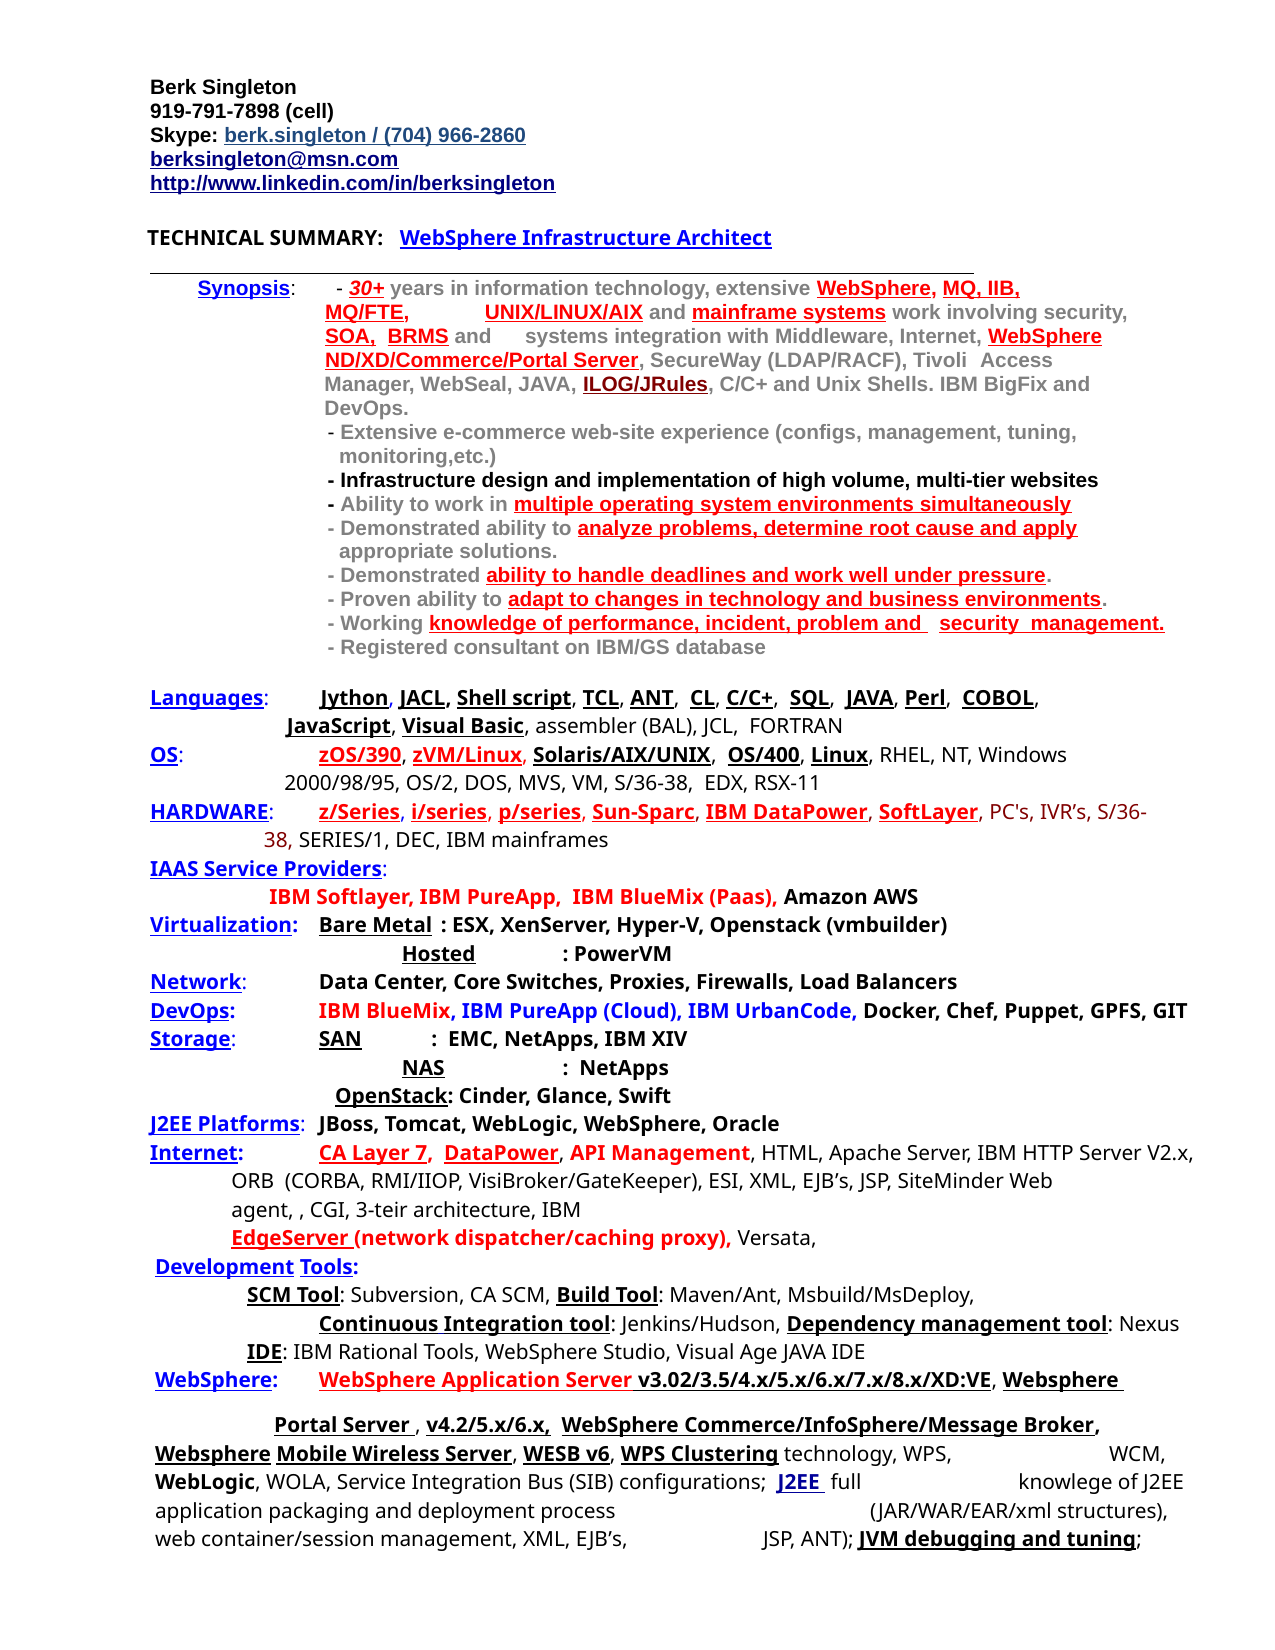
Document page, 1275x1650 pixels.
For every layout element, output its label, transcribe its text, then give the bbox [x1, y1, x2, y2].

text DevOps. [197, 396, 1200, 419]
text - Registered consultant on IBM/GS database [327, 635, 1200, 659]
text - Working knowledge of performance, incident, problem and security management. [327, 611, 1200, 635]
text agent, , CGI, 3-teir architecture, IBM [150, 1195, 1200, 1223]
text 38, SERIES/1, DEC, IBM mainframes [150, 825, 1200, 854]
text DevOps: IBM BlueMix, IBM PureApp (Cloud), IBM UrbanCode, Docker, Chef, Puppet, GPFS, GIT [150, 996, 1200, 1024]
text ND/XD/Commerce/Portal Server, SecureWay (LDAP/RACF), Tivoli Access [197, 348, 1200, 372]
text http://www.linkedin.com/in/berksingleton [150, 171, 1200, 195]
text 2000/98/95, OS/2, DOS, MVS, VM, S/36-38, EDX, RSX-11 [262, 768, 1200, 797]
text monitoring,etc.) [327, 443, 1200, 467]
text Hosted : PowerVM [150, 939, 1200, 967]
text Development Tools: [155, 1252, 1200, 1280]
text OS: zOS/390, zVM/Linux, Solaris/AIX/UNIX, OS/400, Linux, RHEL, NT, Windows [150, 740, 1200, 768]
text - Extensive e-commerce web-site experience (configs, management, tuning, [327, 419, 1200, 443]
text 919-791-7898 (cell) [150, 99, 1200, 123]
text - Proven ability to adapt to changes in technology and business environments. [327, 587, 1200, 611]
text SCM Tool: Subversion, CA SCM, Build Tool: Maven/Ant, Msbuild/MsDeploy, [155, 1280, 1200, 1309]
text J2EE Platforms: JBoss, Tomcat, WebLogic, WebSphere, Oracle [150, 1109, 1200, 1138]
text NAS : NetApps [150, 1053, 1200, 1081]
text HARDWARE: z/Series, i/series, p/series, Sun-Sparc, IBM DataPower, SoftLayer, PC's, IVR’s, S/36- [150, 797, 1200, 825]
text OpenStack: Cinder, Glance, Swift [150, 1081, 1200, 1109]
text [155, 1411, 1200, 1553]
text Manager, WebSeal, JAVA, ILOG/JRules, C/C+ and Unix Shells. IBM BigFix and [197, 372, 1200, 396]
text berksingleton@msn.com [150, 147, 1200, 171]
text Languages: Jython, JACL, Shell script, TCL, ANT, CL, C/C+, SQL, JAVA, Perl, COBOL, [150, 683, 1200, 711]
text - Demonstrated ability to analyze problems, determine root cause and apply [327, 515, 1200, 539]
text - Infrastructure design and implementation of high volume, multi-tier websites [327, 467, 1200, 491]
text WebSphere: WebSphere Application Server v3.02/3.5/4.x/5.x/6.x/7.x/8.x/XD:VE, Websphere [155, 1366, 1200, 1394]
text JavaScript, Visual Basic, assembler (BAL), JCL, FORTRAN [281, 711, 1200, 740]
text MQ/FTE, UNIX/LINUX/AIX and mainframe systems work involving security, [197, 300, 1200, 324]
text Berk Singleton [150, 75, 1200, 99]
text - Ability to work in multiple operating system environments simultaneously [327, 491, 1200, 515]
text IAAS Service Providers: [150, 854, 1200, 882]
text Storage: SAN : EMC, NetApps, IBM XIV [150, 1024, 1200, 1053]
text appropriate solutions. [327, 539, 1200, 563]
text Continuous Integration tool: Jenkins/Hudson, Dependency management tool: Nexus IDE: IBM Rational Tools, WebSphere Studio, Visual Age JAVA IDE [155, 1309, 1200, 1366]
text SOA, BRMS and systems integration with Middleware, Internet, WebSphere [197, 324, 1200, 348]
text - Demonstrated ability to handle deadlines and work well under pressure. [327, 563, 1200, 587]
text ORB (CORBA, RMI/IIOP, VisiBroker/GateKeeper), ESI, XML, EJB’s, JSP, SiteMinder Web [150, 1166, 1200, 1195]
text Network: Data Center, Core Switches, Proxies, Firewalls, Load Balancers [150, 967, 1200, 996]
text TECHNICAL SUMMARY: WebSphere Infrastructure Architect [75, 223, 1200, 252]
text Virtualization: Bare Metal : ESX, XenServer, Hyper-V, Openstack (vmbuilder) [150, 911, 1200, 939]
text Skype: berk.singleton / (704) 966-2860 [150, 123, 1200, 147]
text Internet: CA Layer 7, DataPower, API Management, HTML, Apache Server, IBM HTTP Server V2.x, [150, 1138, 1200, 1166]
text EdgeServer (network dispatcher/caching proxy), Versata, [150, 1223, 1200, 1252]
text Synopsis: - 30+ years in information technology, extensive WebSphere, MQ, IIB, [197, 276, 1200, 300]
text IBM Softlayer, IBM PureApp, IBM BlueMix (Paas), Amazon AWS [150, 882, 1200, 911]
